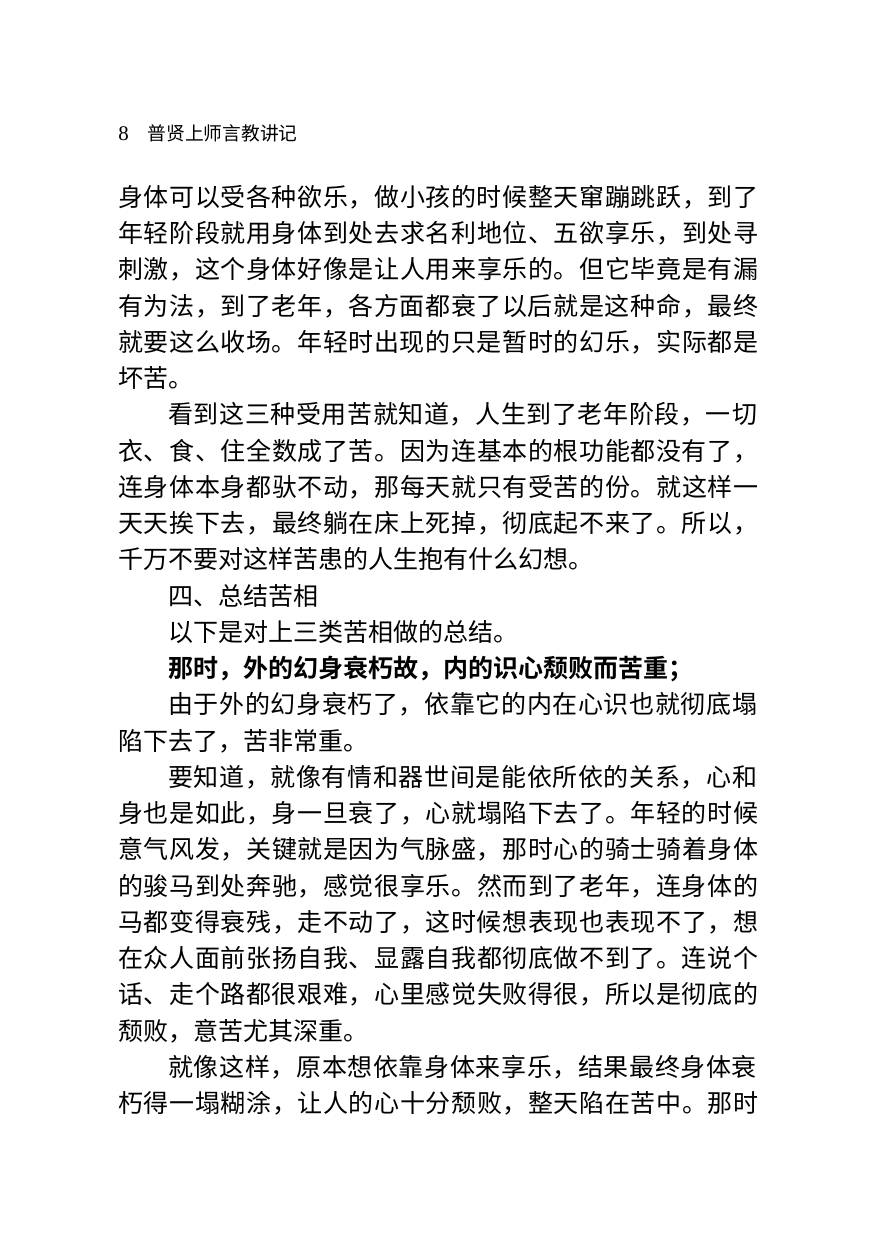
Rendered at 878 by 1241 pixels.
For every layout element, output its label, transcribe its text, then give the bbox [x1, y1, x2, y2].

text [118, 177, 759, 395]
text 四、总结苦相 [118, 576, 759, 612]
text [118, 1047, 759, 1120]
text 由于外的幻身衰朽了，依靠它的内在心识也就彻底塌陷下去了，苦非常重。 [118, 685, 759, 757]
text 以下是对上三类苦相做的总结。 [118, 612, 759, 648]
text 要知道，就像有情和器世间是能依所依的关系，心和身也是如此，身一旦衰了，心就塌陷下去了。年轻的时候意气风发，关键就是因为气脉盛，那时心的骑士骑着身体的骏马到处奔驰，感觉很享乐。然而到了老年，连身体的马都变得衰残，走不动了，这时候想表现也表现不了，想在众人面前张扬自我、显露自我都彻底做不到了。连说个话、走个路都很艰难，心里感觉失败得很，所以是彻底的颓败，意苦尤其深重。 [118, 757, 759, 1047]
text 看到这三种受用苦就知道，人生到了老年阶段，一切衣、食、住全数成了苦。因为连基本的根功能都没有了，连身体本身都驮不动，那每天就只有受苦的份。就这样一天天挨下去，最终躺在床上死掉，彻底起不来了。所以，千万不要对这样苦患的人生抱有什么幻想。 [118, 395, 759, 576]
text 那时，外的幻身衰朽故，内的识心颓败而苦重； [118, 648, 759, 685]
